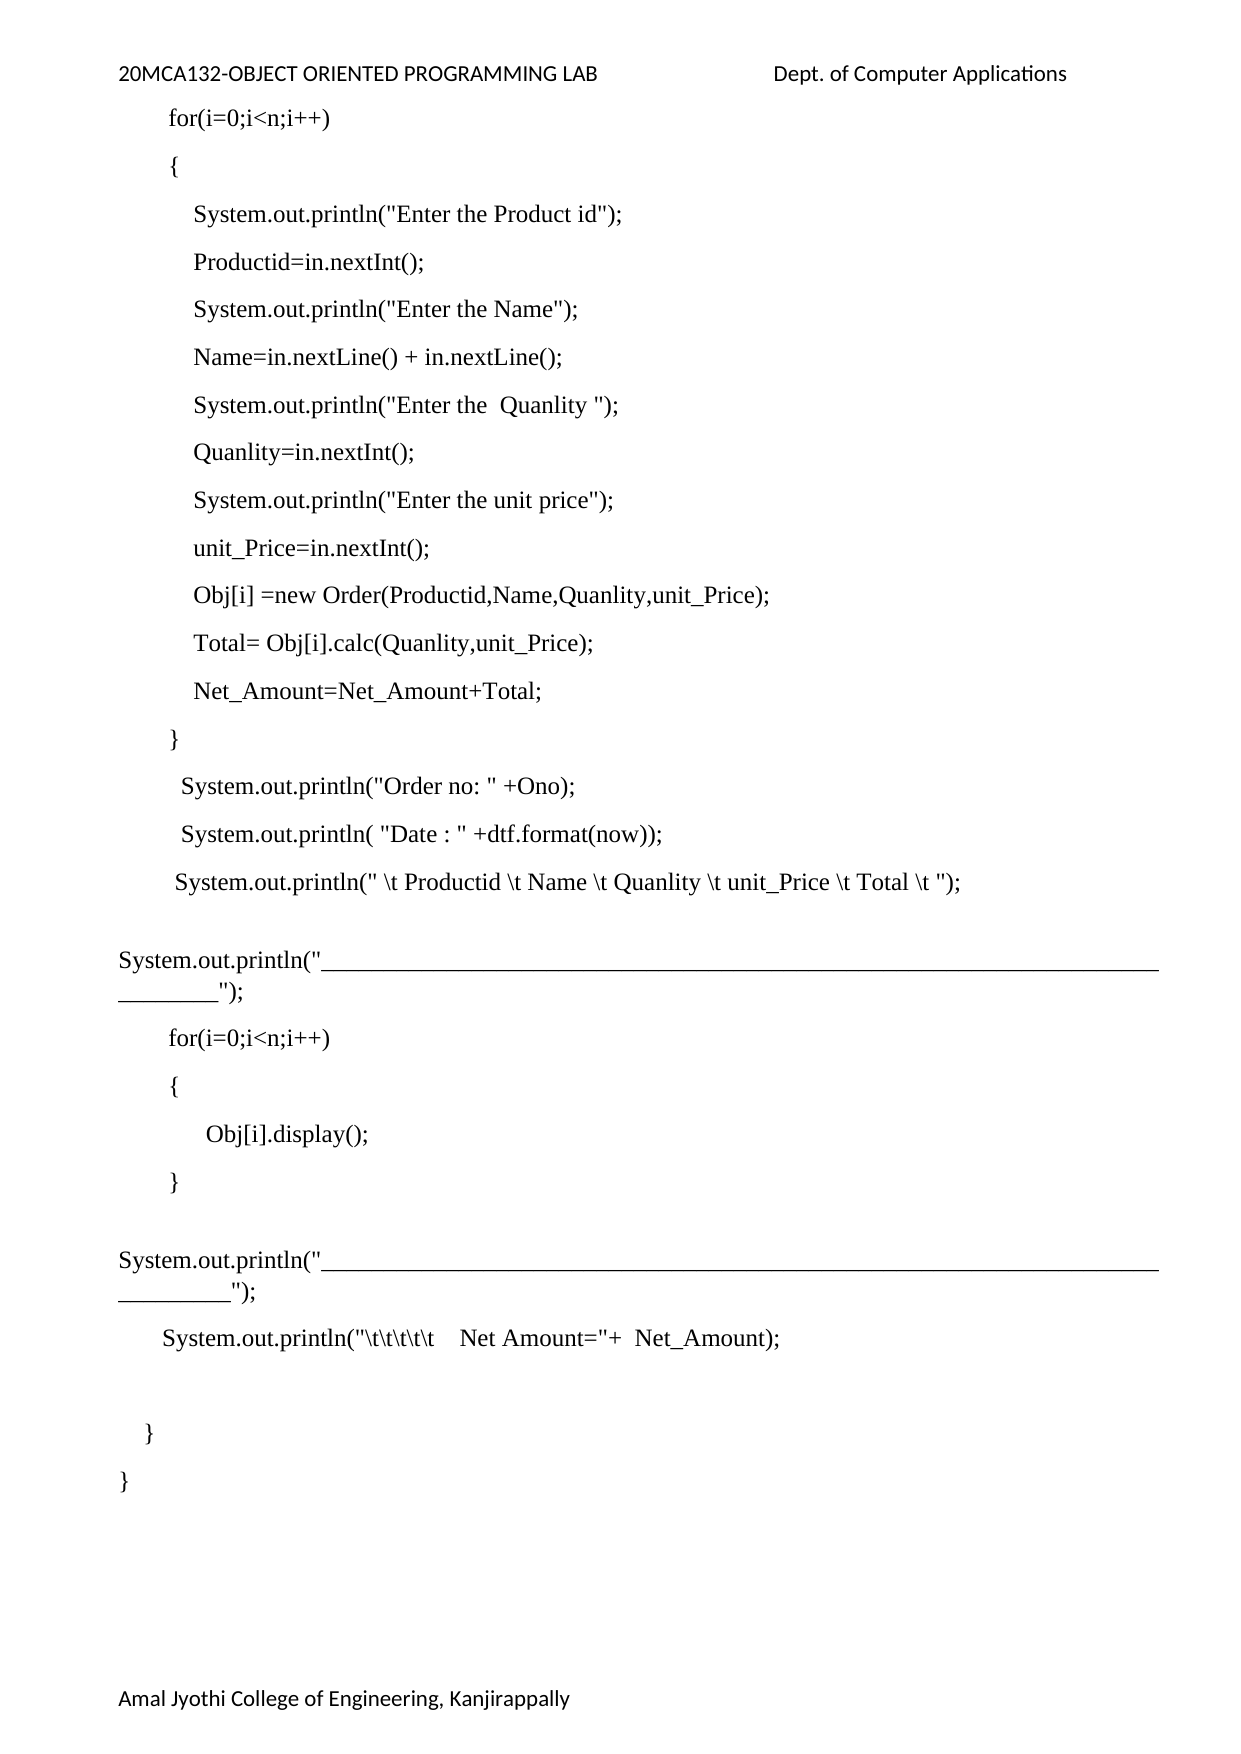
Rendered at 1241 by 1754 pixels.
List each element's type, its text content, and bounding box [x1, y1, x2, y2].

text Productid=in.nextInt(); [118, 247, 1167, 275]
text { [118, 151, 1167, 180]
text System.out.println("\t\t\t\t\t Net Amount="+ Net_Amount); [118, 1323, 1167, 1352]
text } [118, 1418, 1167, 1447]
text Quanlity=in.nextInt(); [118, 437, 1167, 466]
text System.out.println("Enter the unit price"); [118, 485, 1167, 514]
text System.out.println("____________________________________________________________________________"); [118, 1214, 1167, 1304]
text Obj[i].display(); [118, 1119, 1167, 1148]
text System.out.println(" \t Productid \t Name \t Quanlity \t unit_Price \t Total \t "); [118, 867, 1167, 896]
text for(i=0;i<n;i++) [118, 1023, 1167, 1052]
text System.out.println("Enter the Name"); [118, 294, 1167, 323]
text Name=in.nextLine() + in.nextLine(); [118, 342, 1167, 371]
text } [118, 724, 1167, 752]
text Obj[i] =new Order(Productid,Name,Quanlity,unit_Price); [118, 581, 1167, 609]
text System.out.println("Order no: " +Ono); [118, 771, 1167, 800]
text System.out.println( "Date : " +dtf.format(now)); [118, 819, 1167, 848]
text } [118, 1466, 1167, 1494]
text System.out.println("Enter the Product id"); [118, 199, 1167, 228]
text Net_Amount=Net_Amount+Total; [118, 676, 1167, 705]
text System.out.println("Enter the Quanlity "); [118, 390, 1167, 418]
text unit_Price=in.nextInt(); [118, 533, 1167, 562]
text Total= Obj[i].calc(Quanlity,unit_Price); [118, 628, 1167, 657]
text System.out.println("___________________________________________________________________________"); [118, 914, 1167, 1004]
text } [118, 1167, 1167, 1195]
text for(i=0;i<n;i++) [118, 103, 1167, 132]
text { [118, 1071, 1167, 1100]
